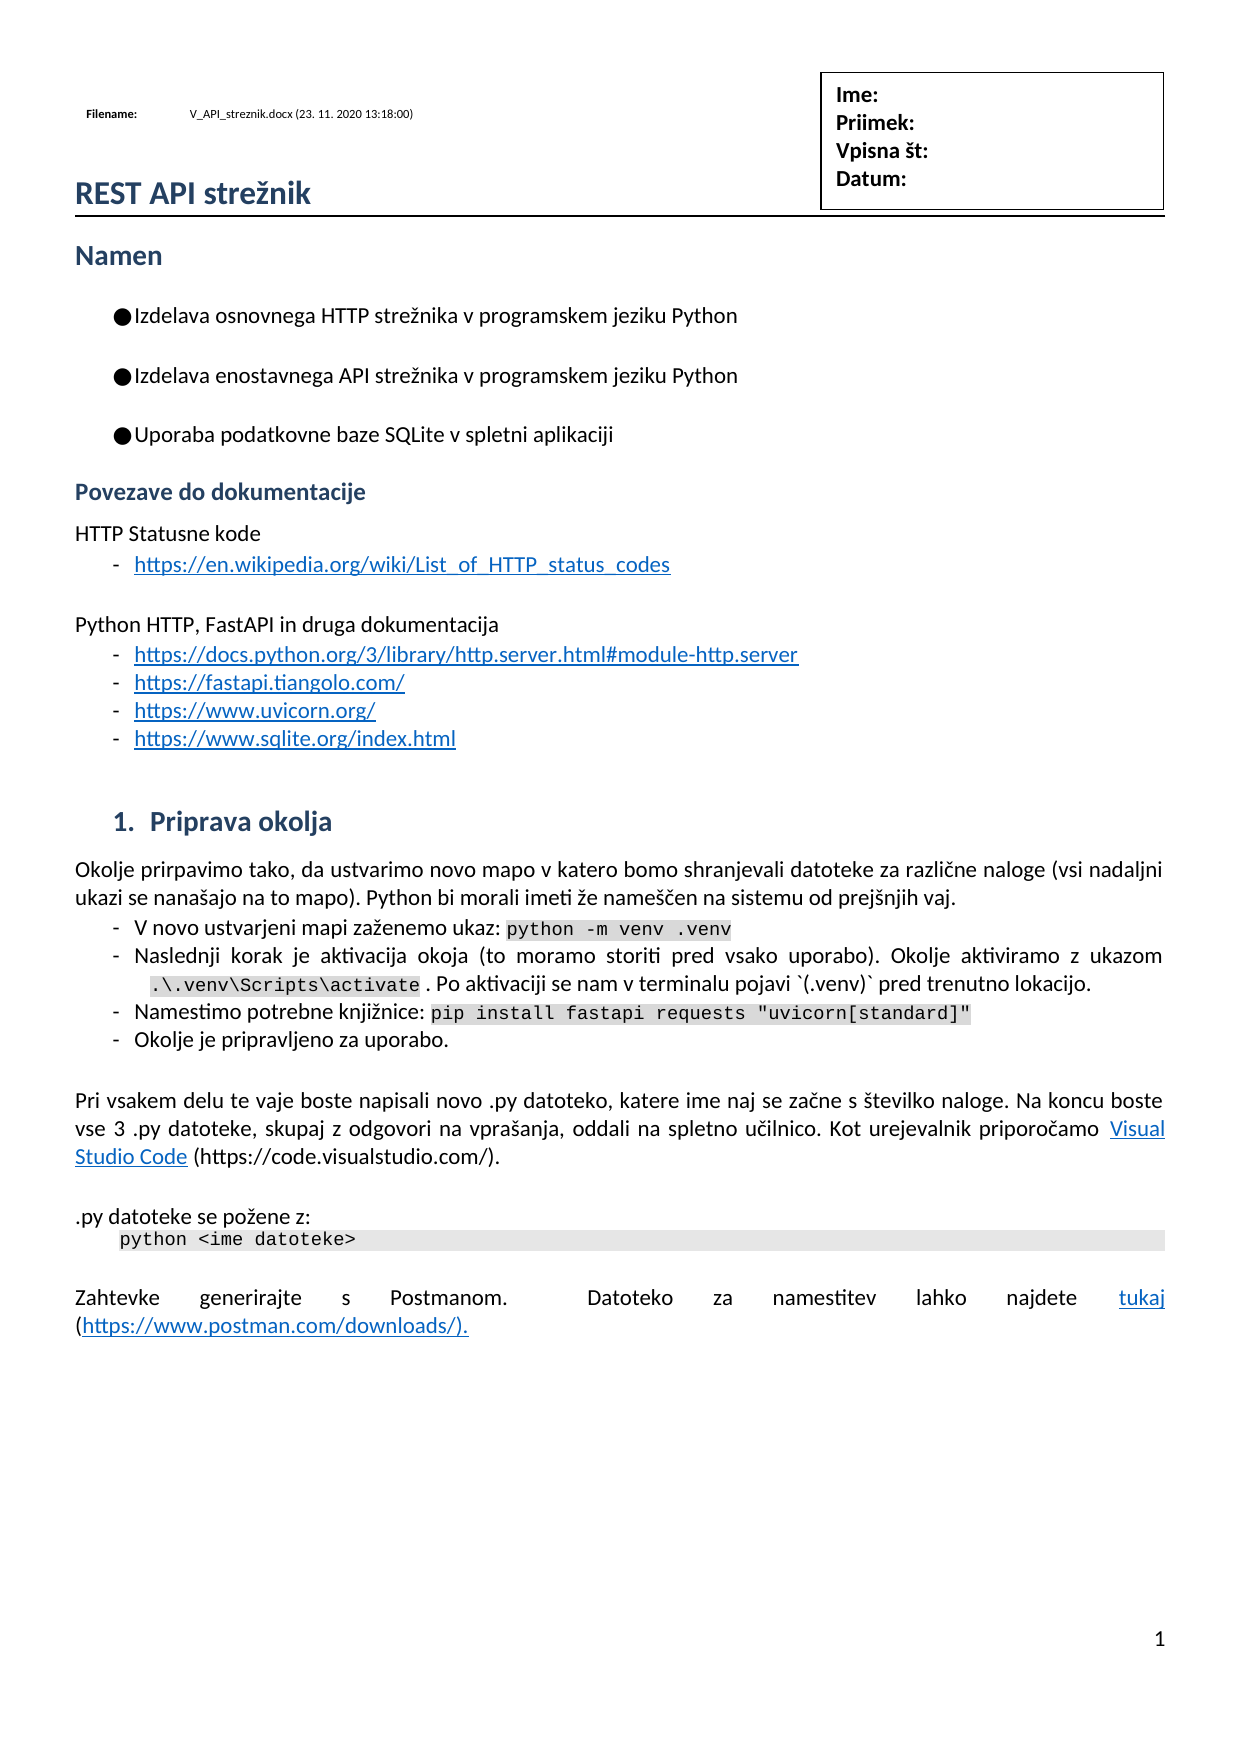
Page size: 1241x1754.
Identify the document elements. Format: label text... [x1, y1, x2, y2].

list https://www.uvicorn.org/ [112, 696, 1165, 724]
text Pri vsakem delu te vaje boste napisali novo .py datoteko, katere ime naj se začne s številko naloge. Na koncu boste vse 3 .py datoteke, skupaj z odgovori na vprašanja, oddali na spletno učilnico. Kot urejevalnik priporočamo Visual Studio Code (https://code.visualstudio.com/). [75, 1086, 1165, 1170]
list Naslednji korak je aktivacija okoja (to moramo storiti pred vsako uporabo). Okolje aktiviramo z ukazom .\.venv\Scripts\activate . Po aktivaciji se nam v terminalu pojavi `(.venv)` pred trenutno lokacijo. [112, 941, 1165, 997]
list V novo ustvarjeni mapi zaženemo ukaz: python -m venv .venv [112, 913, 1165, 941]
subtitle REST API strežnik [75, 172, 1165, 215]
text python <ime datoteke> [119, 1230, 1165, 1251]
list Namestimo potrebne knjižnice: pip install fastapi requests "uvicorn[standard]" [112, 997, 1165, 1026]
list Izdelava enostavnega API strežnika v programskem jeziku Python [112, 349, 1165, 396]
list https://www.sqlite.org/index.html [112, 724, 1165, 752]
list https://fastapi.tiangolo.com/ [112, 668, 1165, 696]
text Okolje prirpavimo tako, da ustvarimo novo mapo v katero bomo shranjevali datoteke za različne naloge (vsi nadaljni ukazi se nanašajo na to mapo). Python bi morali imeti že nameščen na sistemu od prejšnjih vaj. [75, 855, 1165, 911]
text .py datoteke se požene z: [75, 1202, 1165, 1230]
list https://en.wikipedia.org/wiki/List_of_HTTP_status_codes [112, 550, 1165, 578]
text Python HTTP, FastAPI in druga dokumentacija [75, 610, 1165, 638]
list Izdelava osnovnega HTTP strežnika v programskem jeziku Python [112, 290, 1165, 337]
text HTTP Statusne kode [75, 519, 1165, 548]
text Zahtevke generirajte s Postmanom. Datoteko za namestitev lahko najdete tukaj (https://www.postman.com/downloads/). [75, 1283, 1165, 1339]
subtitle Povezave do dokumentacije [75, 477, 1165, 507]
list Okolje je pripravljeno za uporabo. [112, 1026, 1165, 1053]
list Uporaba podatkovne baze SQLite v spletni aplikaciji [112, 409, 1165, 456]
subtitle Priprava okolja [112, 803, 1165, 839]
subtitle Namen [75, 237, 1165, 273]
list https://docs.python.org/3/library/http.server.html#module-http.server [112, 640, 1165, 668]
